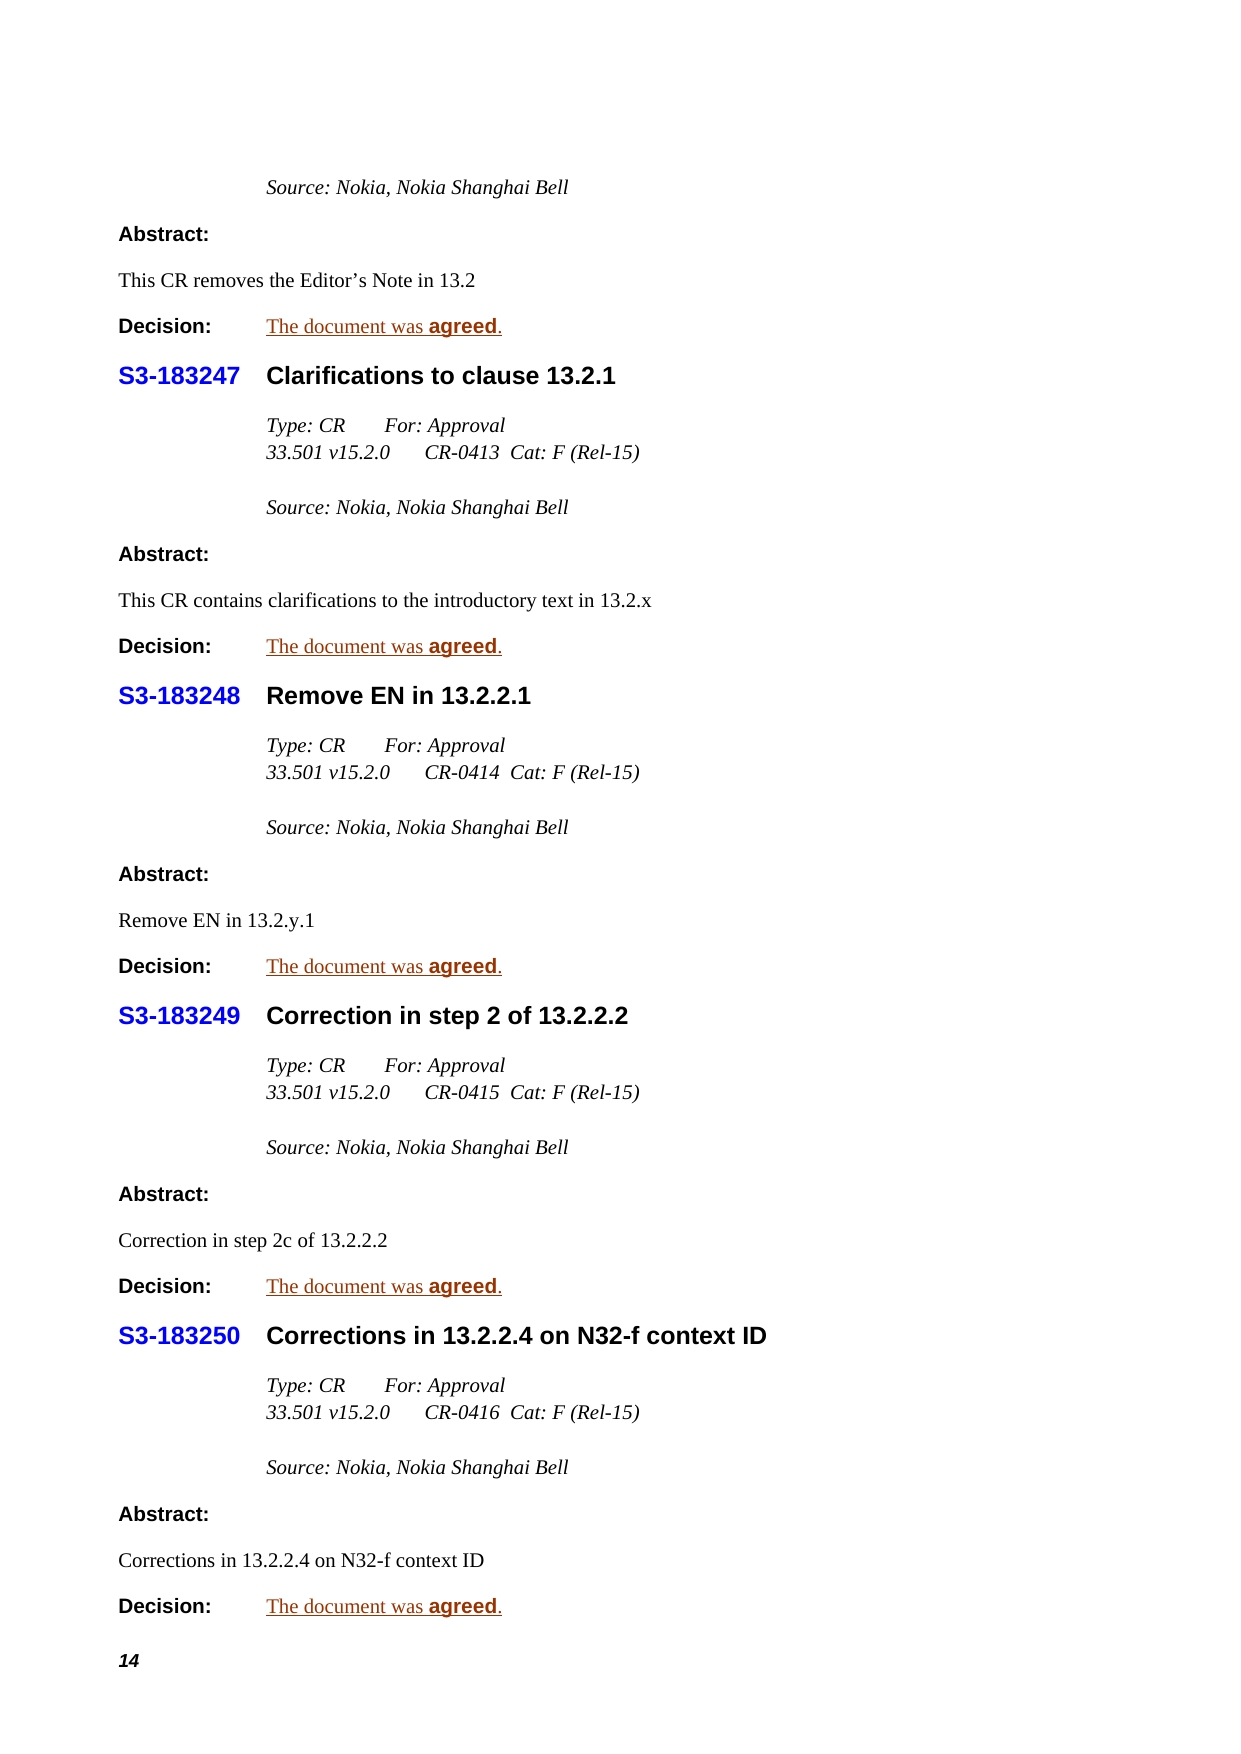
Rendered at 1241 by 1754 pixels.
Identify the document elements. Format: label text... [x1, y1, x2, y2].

text Abstract: [118, 222, 1122, 246]
text Abstract: [118, 862, 1122, 886]
text Corrections in 13.2.2.4 on N32-f context ID [118, 1548, 1122, 1572]
text Decision: The document was agreed. [118, 634, 1122, 658]
text Abstract: [118, 1182, 1122, 1206]
text S3-183247 Clarifications to clause 13.2.1 [118, 361, 1122, 389]
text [118, 148, 1122, 199]
text Correction in step 2c of 13.2.2.2 [118, 1228, 1122, 1252]
text Decision: The document was agreed. [118, 1274, 1122, 1298]
text Decision: The document was agreed. [118, 314, 1122, 338]
text Type: CR For: Approval 33.501 v15.2.0 CR-0416 Cat: F (Rel-15) Source: Nokia, Nokia Shanghai Bell [118, 1372, 1122, 1479]
text Type: CR For: Approval 33.501 v15.2.0 CR-0413 Cat: F (Rel-15) Source: Nokia, Nokia Shanghai Bell [118, 412, 1122, 519]
text Decision: The document was agreed. [118, 954, 1122, 978]
text Abstract: [118, 1502, 1122, 1526]
text Abstract: [118, 542, 1122, 566]
text Decision: The document was agreed. [118, 1594, 1122, 1618]
text Remove EN in 13.2.y.1 [118, 908, 1122, 932]
text This CR removes the Editor’s Note in 13.2 [118, 268, 1122, 292]
text This CR contains clarifications to the introductory text in 13.2.x [118, 588, 1122, 612]
text S3-183250 Corrections in 13.2.2.4 on N32-f context ID [118, 1321, 1122, 1349]
text Type: CR For: Approval 33.501 v15.2.0 CR-0414 Cat: F (Rel-15) Source: Nokia, Nokia Shanghai Bell [118, 732, 1122, 839]
text Type: CR For: Approval 33.501 v15.2.0 CR-0415 Cat: F (Rel-15) Source: Nokia, Nokia Shanghai Bell [118, 1052, 1122, 1159]
text S3-183249 Correction in step 2 of 13.2.2.2 [118, 1001, 1122, 1029]
text S3-183248 Remove EN in 13.2.2.1 [118, 681, 1122, 709]
